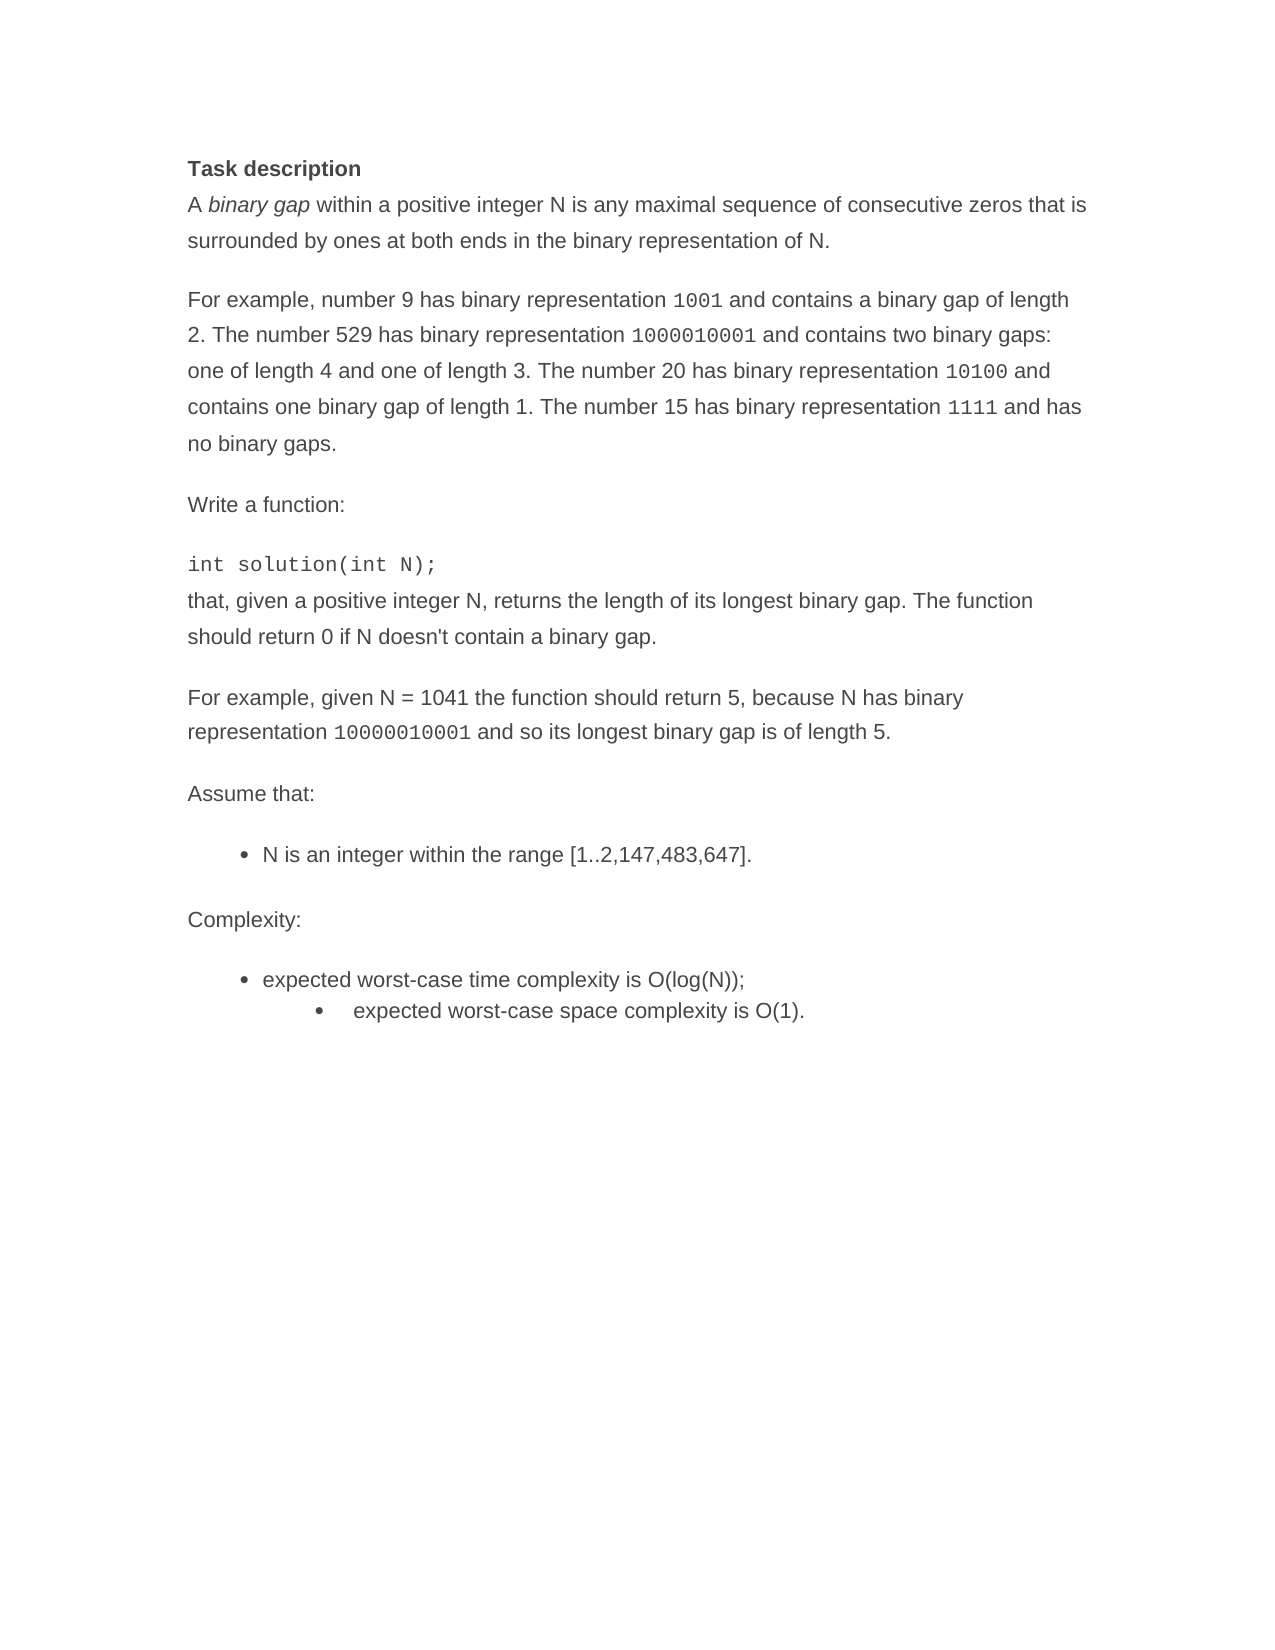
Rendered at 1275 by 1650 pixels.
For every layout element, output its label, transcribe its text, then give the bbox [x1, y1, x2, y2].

text A binary gap within a positive integer N is any maximal sequence of consecutive zeros that is surrounded by ones at both ends in the binary representation of N. [187, 181, 1087, 253]
text Write a function: [187, 481, 1087, 517]
text Assume that: [187, 771, 1087, 806]
text For example, given N = 1041 the function should return 5, because N has binary representation 10000010001 and so its longest binary gap is of length 5. [187, 674, 1087, 746]
list expected worst-case time complexity is O(log(N)); [241, 961, 997, 992]
text For example, number 9 has binary representation 1001 and contains a binary gap of length 2. The number 529 has binary representation 1000010001 and contains two binary gaps: one of length 4 and one of length 3. The number 20 has binary representation 10100 and contains one binary gap of length 1. The number 15 has binary representation 1111 and has no binary gaps. [187, 278, 1087, 456]
text Task description [187, 150, 1087, 181]
text Complexity: [187, 896, 1087, 932]
list expected worst-case space complexity is O(1). [316, 992, 922, 1023]
text that, given a positive integer N, returns the length of its longest binary gap. The function should return 0 if N doesn't contain a binary gap. [187, 578, 1087, 649]
list N is an integer within the range [1..2,147,483,647]. [241, 836, 997, 867]
text int solution(int N); [187, 542, 1087, 578]
